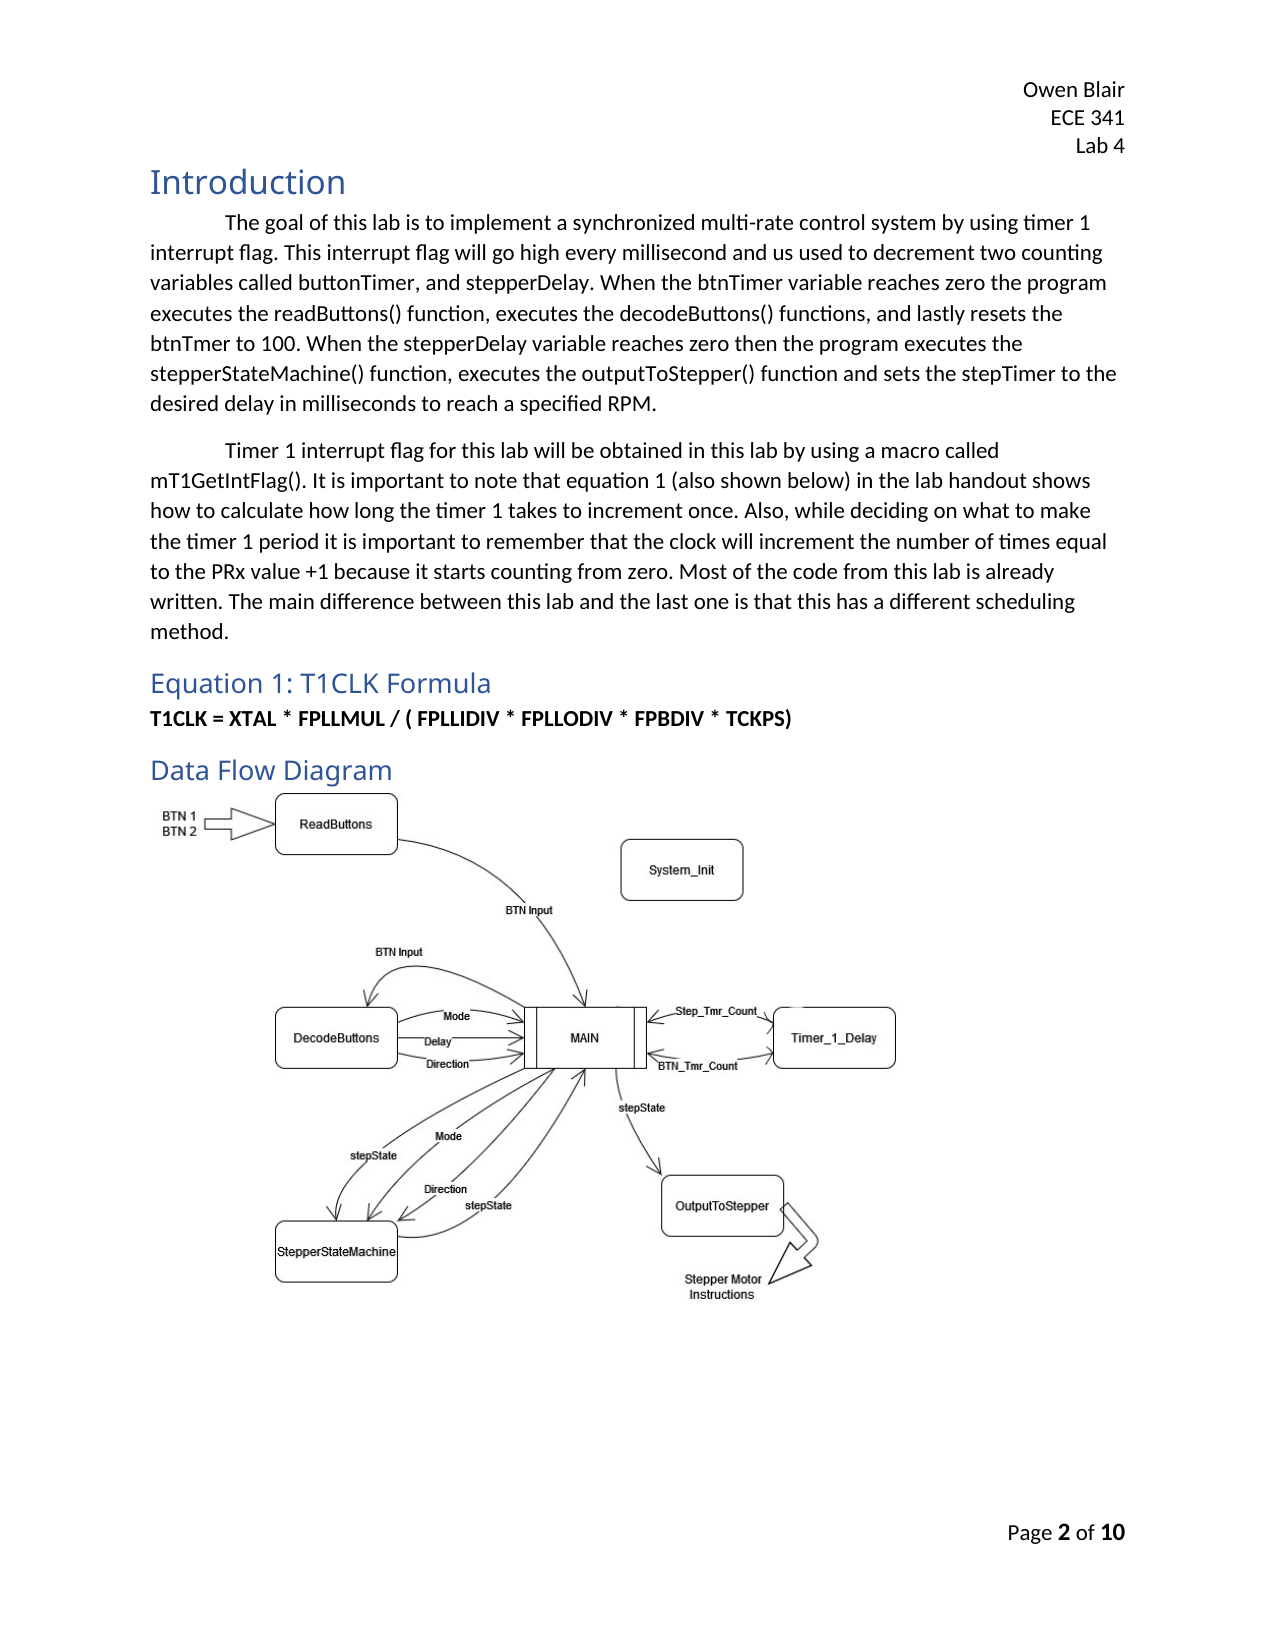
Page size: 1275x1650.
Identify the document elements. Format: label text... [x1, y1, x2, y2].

text Timer 1 interrupt flag for this lab will be obtained in this lab by using a macro called mT1GetIntFlag(). It is important to note that equation 1 (also shown below) in the lab handout shows how to calculate how long the timer 1 takes to increment once. Also, while deciding on what to make the timer 1 period it is important to remember that the clock will increment the number of times equal to the PRx value +1 because it starts counting from zero. Most of the code from this lab is already written. The main difference between this lab and the last one is that this has a different scheduling method. [150, 436, 1125, 645]
subtitle Data Flow Diagram [150, 751, 1125, 788]
text T1CLK = XTAL * FPLLMUL / ( FPLLIDIV * FPLLODIV * FPBDIV * TCKPS) [150, 704, 1125, 732]
picture [150, 790, 898, 1305]
text The goal of this lab is to implement a synchronized multi-rate control system by using timer 1 interrupt flag. This interrupt flag will go high every millisecond and us used to decrement two counting variables called buttonTimer, and stepperDelay. When the btnTimer variable reaches zero the program executes the readButtons() function, executes the decodeButtons() functions, and lastly resets the btnTmer to 100. When the stepperDelay variable reaches zero then the program executes the stepperStateMachine() function, executes the outputToStepper() function and sets the stepTimer to the desired delay in milliseconds to reach a specified RPM. [150, 208, 1125, 417]
subtitle Introduction [150, 159, 1125, 204]
subtitle Equation 1: T1CLK Formula [150, 664, 1125, 701]
